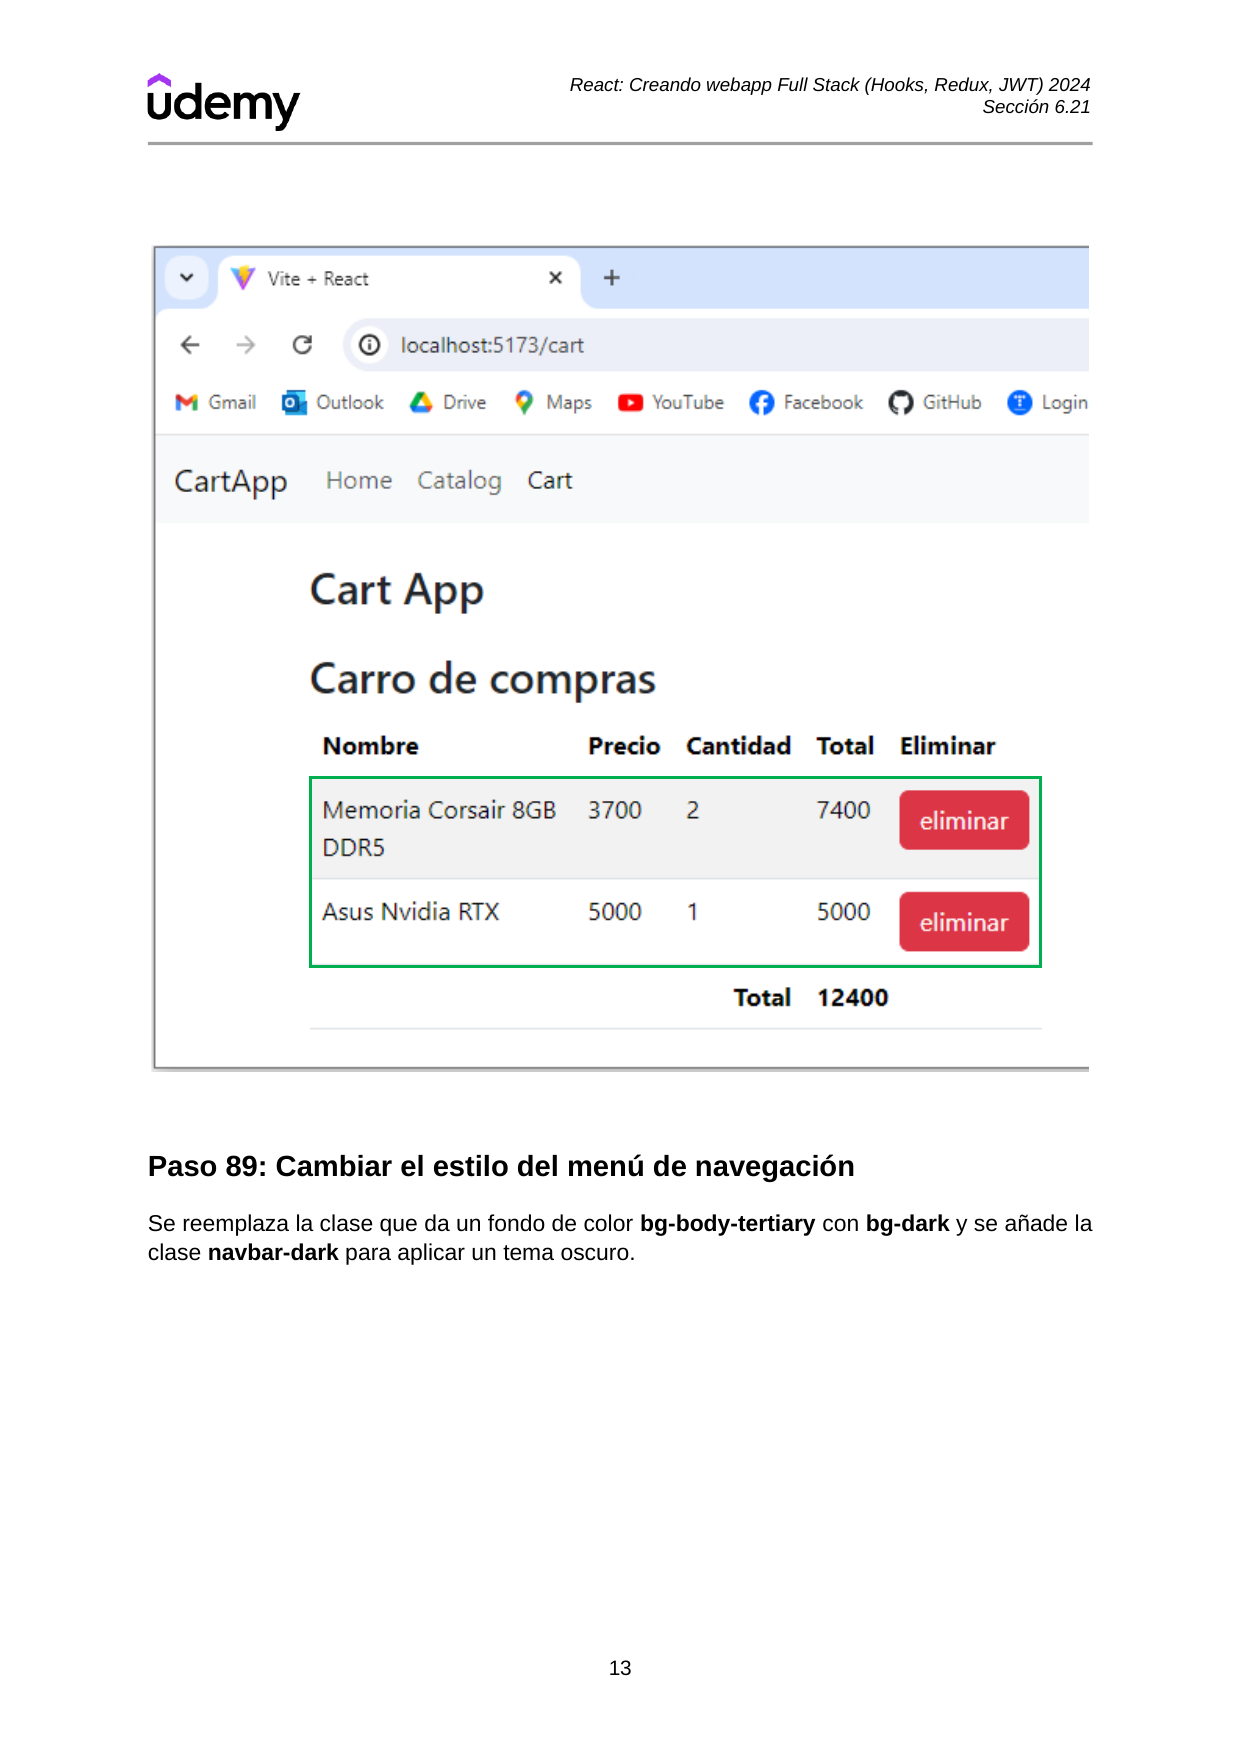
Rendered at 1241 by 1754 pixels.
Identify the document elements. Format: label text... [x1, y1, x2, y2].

text Se reemplaza la clase que da un fondo de color bg-body-tertiary con bg-dark y se añade la clase navbar-dark para aplicar un tema oscuro. [148, 1210, 1092, 1265]
picture [151, 245, 1089, 1072]
text Paso 89: Cambiar el estilo del menú de navegación [148, 1149, 1092, 1182]
picture [147, 73, 301, 131]
